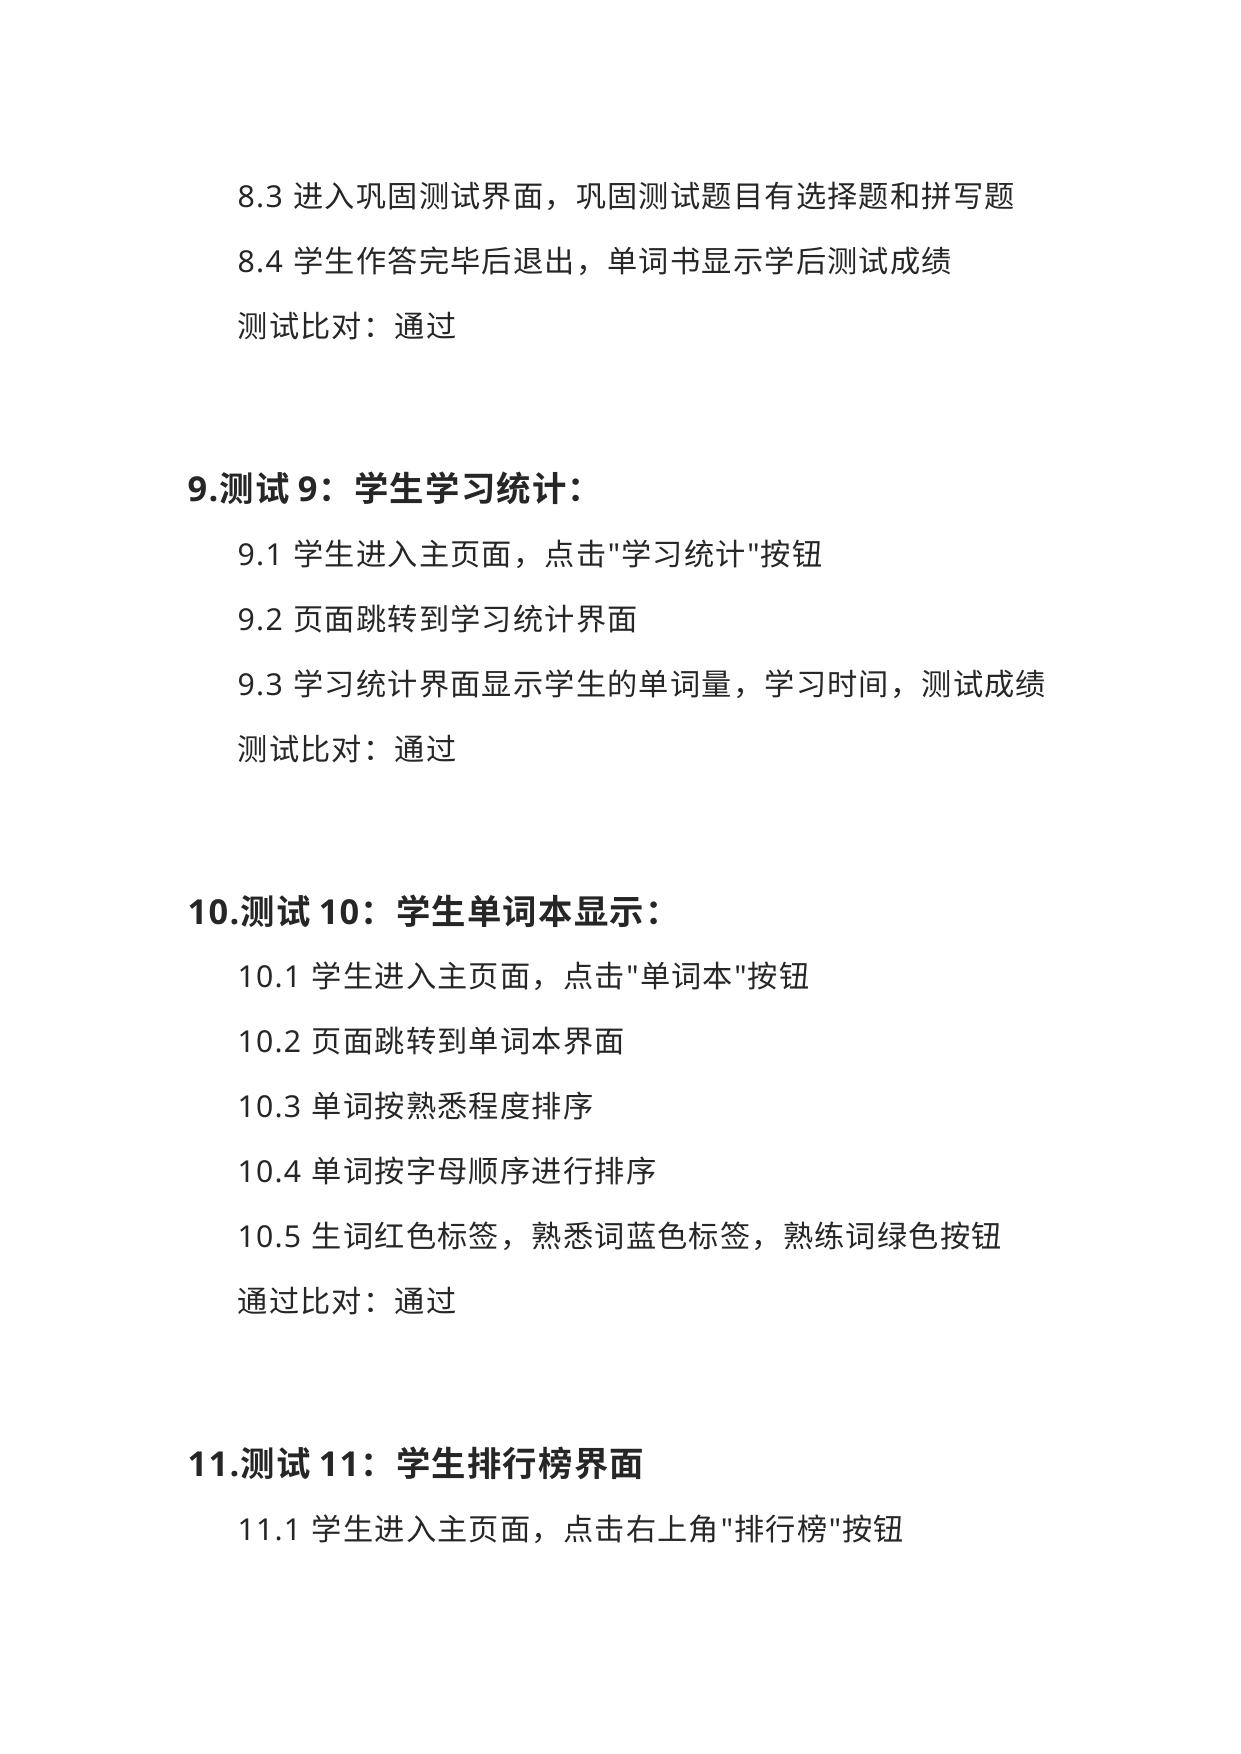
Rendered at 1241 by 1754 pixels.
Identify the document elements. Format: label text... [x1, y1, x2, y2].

text 10.1 学生进入主页面，点击"单词本"按钮 [187, 942, 1053, 1007]
text 10.3 单词按熟悉程度排序 [187, 1072, 1053, 1137]
text 10.5 生词红色标签，熟悉词蓝色标签，熟练词绿色按钮 [187, 1202, 1053, 1267]
text 9.2 页面跳转到学习统计界面 [187, 584, 1053, 649]
text 9.1 学生进入主页面，点击"学习统计"按钮 [187, 519, 1053, 584]
text 8.4 学生作答完毕后退出，单词书显示学后测试成绩 [187, 227, 1053, 292]
text 11.1 学生进入主页面，点击右上角"排行榜"按钮 [187, 1494, 1053, 1559]
text 10.4 单词按字母顺序进行排序 [187, 1137, 1053, 1202]
text 9.测试9：学生学习统计： [187, 454, 1053, 519]
text 测试比对：通过 [187, 292, 1053, 357]
text 8.3 进入巩固测试界面，巩固测试题目有选择题和拼写题 [187, 162, 1053, 227]
text 通过比对：通过 [187, 1267, 1053, 1332]
text 11.测试11：学生排行榜界面 [187, 1429, 1053, 1494]
text 10.2 页面跳转到单词本界面 [187, 1007, 1053, 1072]
text 10.测试10：学生单词本显示： [187, 877, 1053, 942]
text 测试比对：通过 [187, 714, 1053, 779]
text 9.3 学习统计界面显示学生的单词量，学习时间，测试成绩 [187, 649, 1053, 714]
